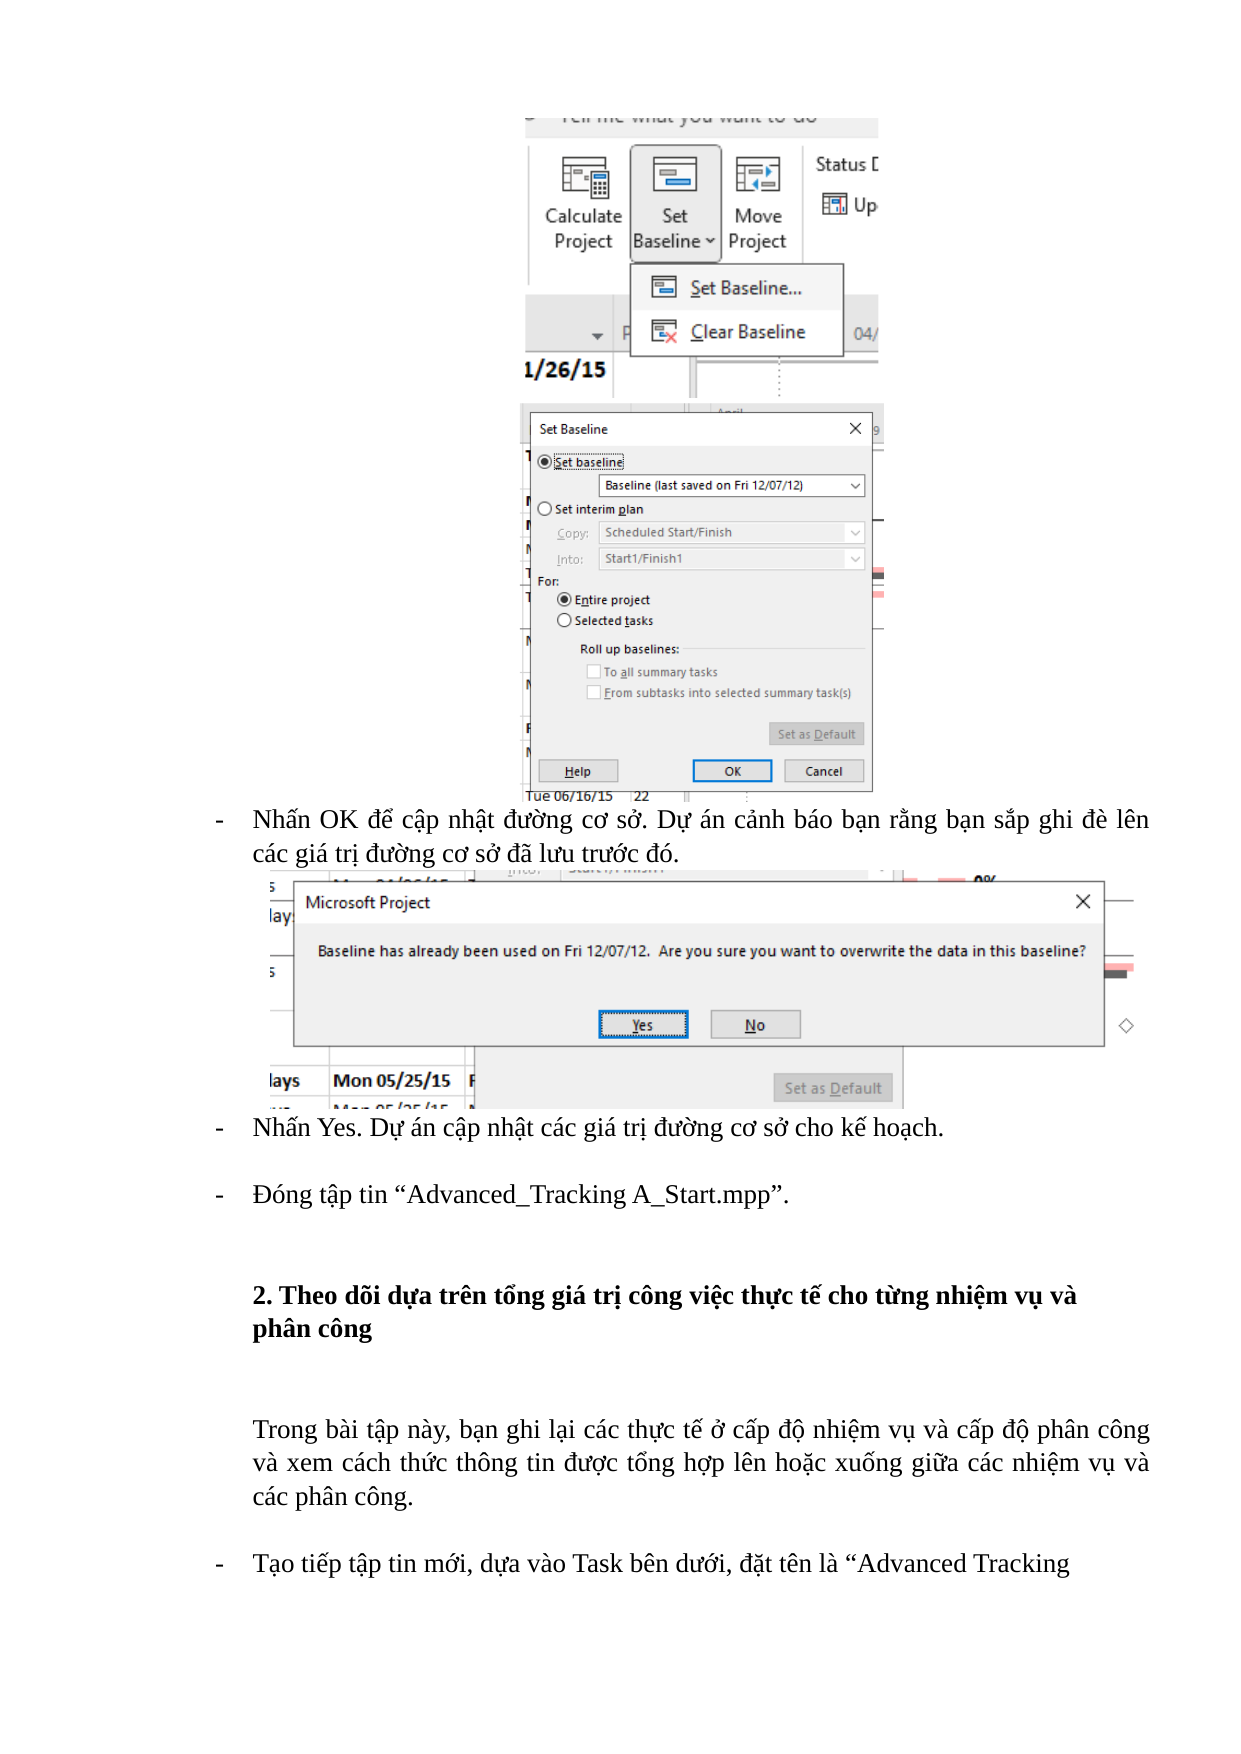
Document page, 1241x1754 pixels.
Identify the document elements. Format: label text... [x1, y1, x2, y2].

picture [525, 118, 879, 398]
list Nhấn OK để cập nhật đường cơ sở. Dự án cảnh báo bạn rằng bạn sắp ghi đè lên các giá trị đường cơ sở đã lưu trước đó. [215, 804, 1152, 868]
list 2. Theo dõi dựa trên tổng giá trị công việc thực tế cho từng nhiệm vụ và [252, 1279, 1152, 1310]
picture [270, 870, 1134, 1109]
list Trong bài tập này, bạn ghi lại các thực tế ở cấp độ nhiệm vụ và cấp độ phân công và xem cách thức thông tin được tổng hợp lên hoặc xuống giữa các nhiệm vụ và các phân công. [252, 1413, 1152, 1511]
list Nhấn Yes. Dự án cập nhật các giá trị đường cơ sở cho kế hoạch. [215, 1111, 1152, 1142]
list Tạo tiếp tập tin mới, dựa vào Task bên dưới, đặt tên là “Advanced Tracking [215, 1547, 1152, 1578]
list phân công [252, 1312, 1152, 1343]
picture [519, 400, 884, 802]
list Đóng tập tin “Advanced_Tracking A_Start.mpp”. [215, 1178, 1152, 1209]
